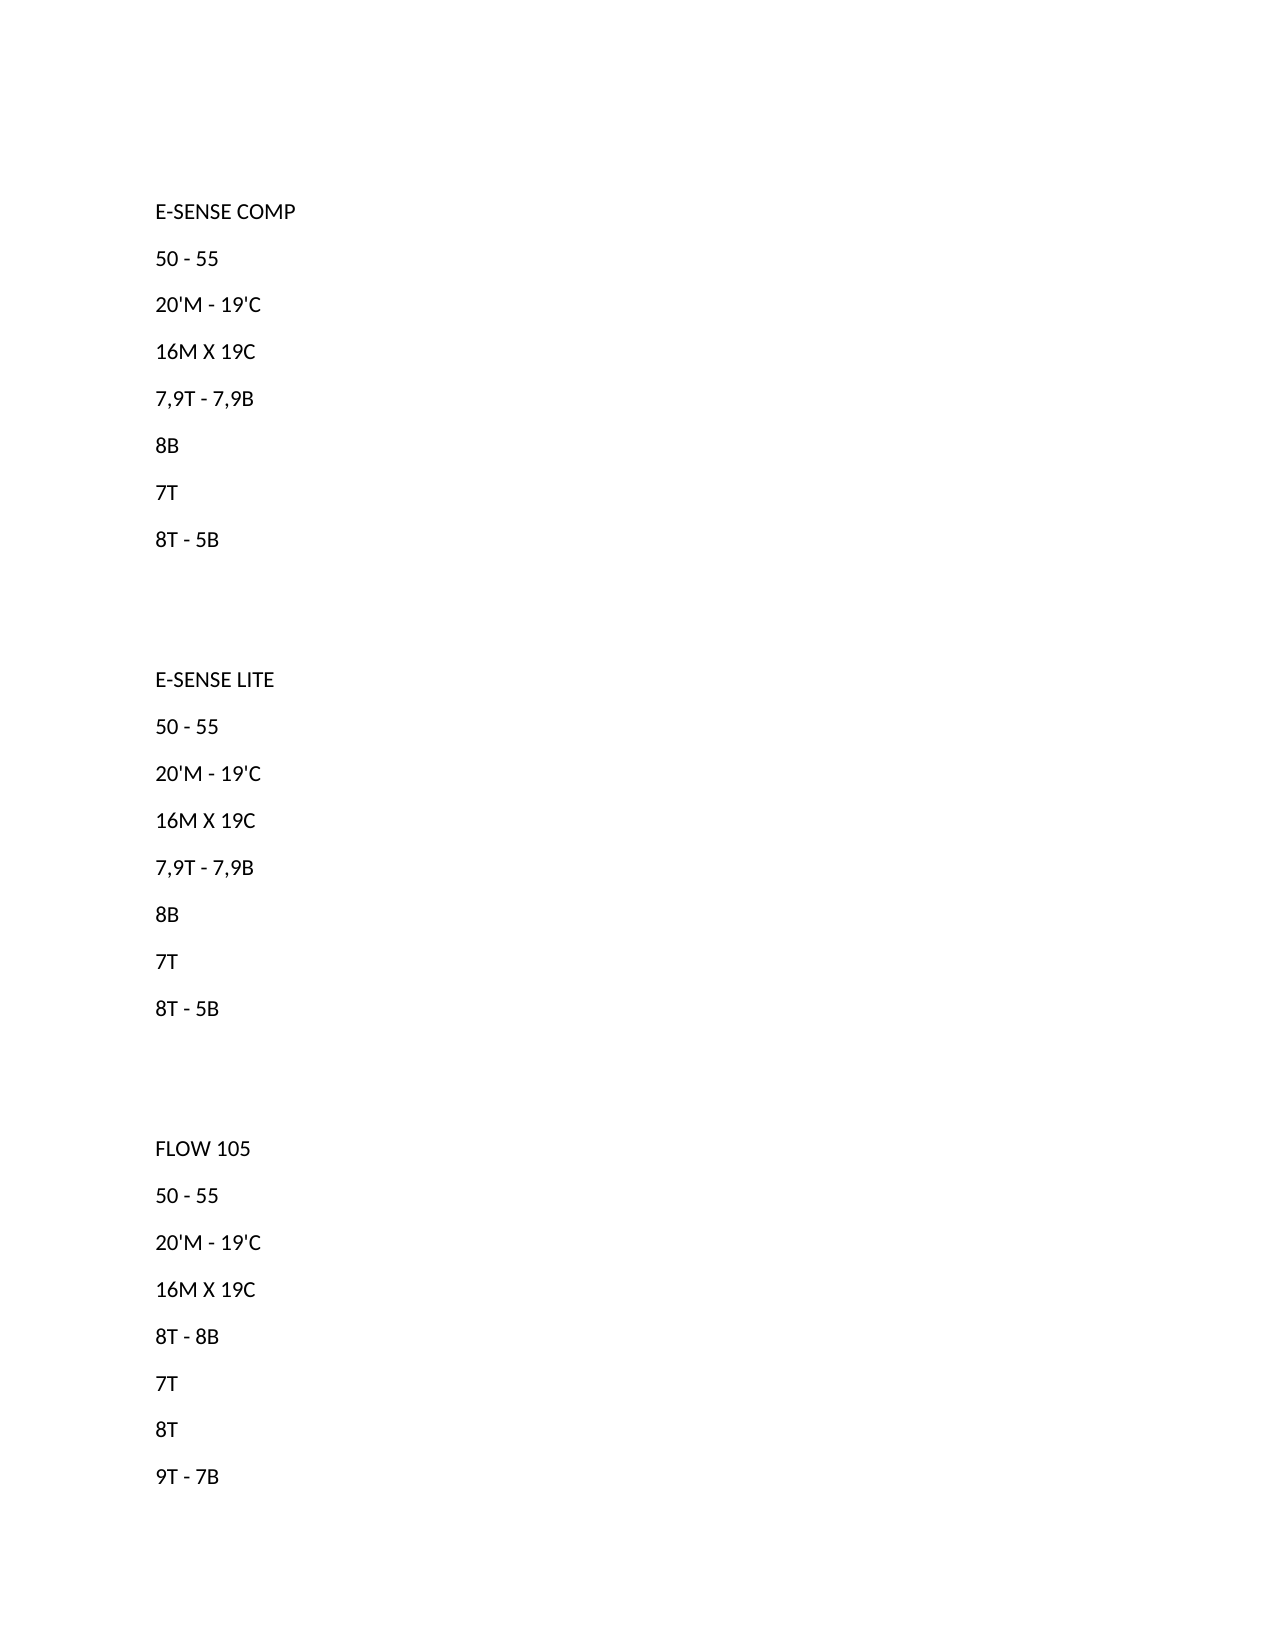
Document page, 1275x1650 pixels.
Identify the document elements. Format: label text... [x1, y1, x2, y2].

text 7,9T - 7,9B [150, 853, 1125, 881]
text 7T [150, 1369, 1125, 1397]
text 50 - 55 [150, 712, 1125, 741]
text 8T - 5B [150, 994, 1125, 1022]
text 8B [150, 431, 1125, 459]
text 7T [150, 947, 1125, 975]
text 16M X 19C [150, 1275, 1125, 1303]
text 50 - 55 [150, 1181, 1125, 1209]
text 20'M - 19'C [150, 1228, 1125, 1256]
text E-SENSE LITE [150, 666, 1125, 694]
text 8T [150, 1416, 1125, 1444]
text 16M X 19C [150, 806, 1125, 834]
text E-SENSE COMP [150, 197, 1125, 225]
text FLOW 105 [150, 1134, 1125, 1162]
text 16M X 19C [150, 337, 1125, 366]
text 9T - 7B [150, 1462, 1125, 1491]
text 50 - 55 [150, 244, 1125, 272]
text 8T - 8B [150, 1322, 1125, 1350]
text 8B [150, 900, 1125, 928]
text 8T - 5B [150, 525, 1125, 553]
text 7,9T - 7,9B [150, 384, 1125, 412]
text 7T [150, 478, 1125, 506]
text 20'M - 19'C [150, 291, 1125, 319]
text 20'M - 19'C [150, 759, 1125, 787]
